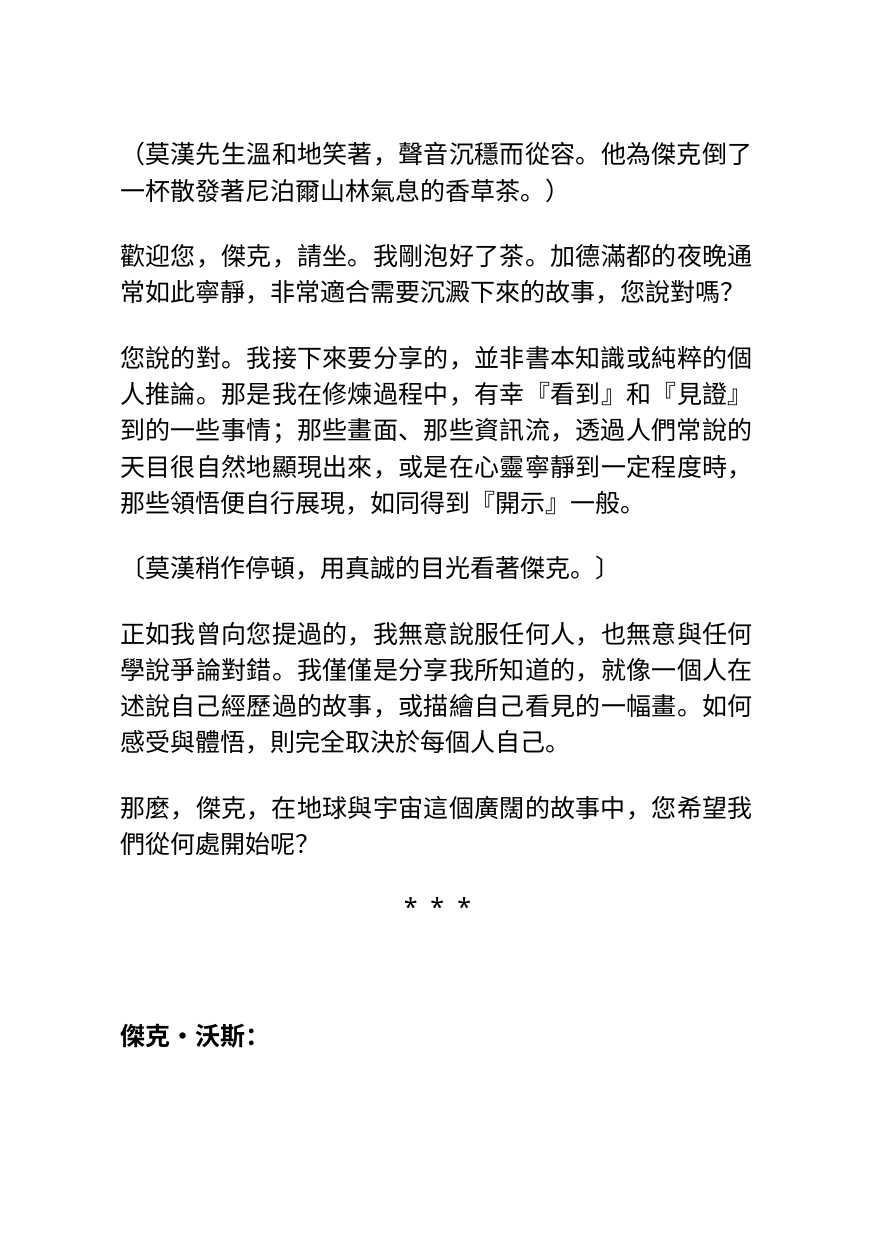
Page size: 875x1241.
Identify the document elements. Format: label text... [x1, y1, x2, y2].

text 傑克・沃斯： [120, 1016, 754, 1053]
text 那麼，傑克，在地球與宇宙這個廣闊的故事中，您希望我們從何處開始呢？ [120, 788, 754, 861]
text 正如我曾向您提過的，我無意說服任何人，也無意與任何學說爭論對錯。我僅僅是分享我所知道的，就像一個人在述說自己經歷過的故事，或描繪自己看見的一幅畫。如何感受與體悟，則完全取決於每個人自己。 [120, 614, 754, 759]
text * * * [120, 890, 754, 924]
text 您說的對。我接下來要分享的，並非書本知識或純粹的個人推論。那是我在修煉過程中，有幸『看到』和『見證』到的一些事情；那些畫面、那些資訊流，透過人們常說的天目很自然地顯現出來，或是在心靈寧靜到一定程度時，那些領悟便自行展現，如同得到『開示』一般。 [120, 338, 754, 519]
text 歡迎您，傑克，請坐。我剛泡好了茶。加德滿都的夜晚通常如此寧靜，非常適合需要沉澱下來的故事，您說對嗎？ [120, 237, 754, 309]
text （莫漢先生溫和地笑著，聲音沉穩而從容。他為傑克倒了一杯散發著尼泊爾山林氣息的香草茶。） [120, 135, 754, 207]
text 〔莫漢稍作停頓，用真誠的目光看著傑克。〕 [120, 549, 754, 585]
